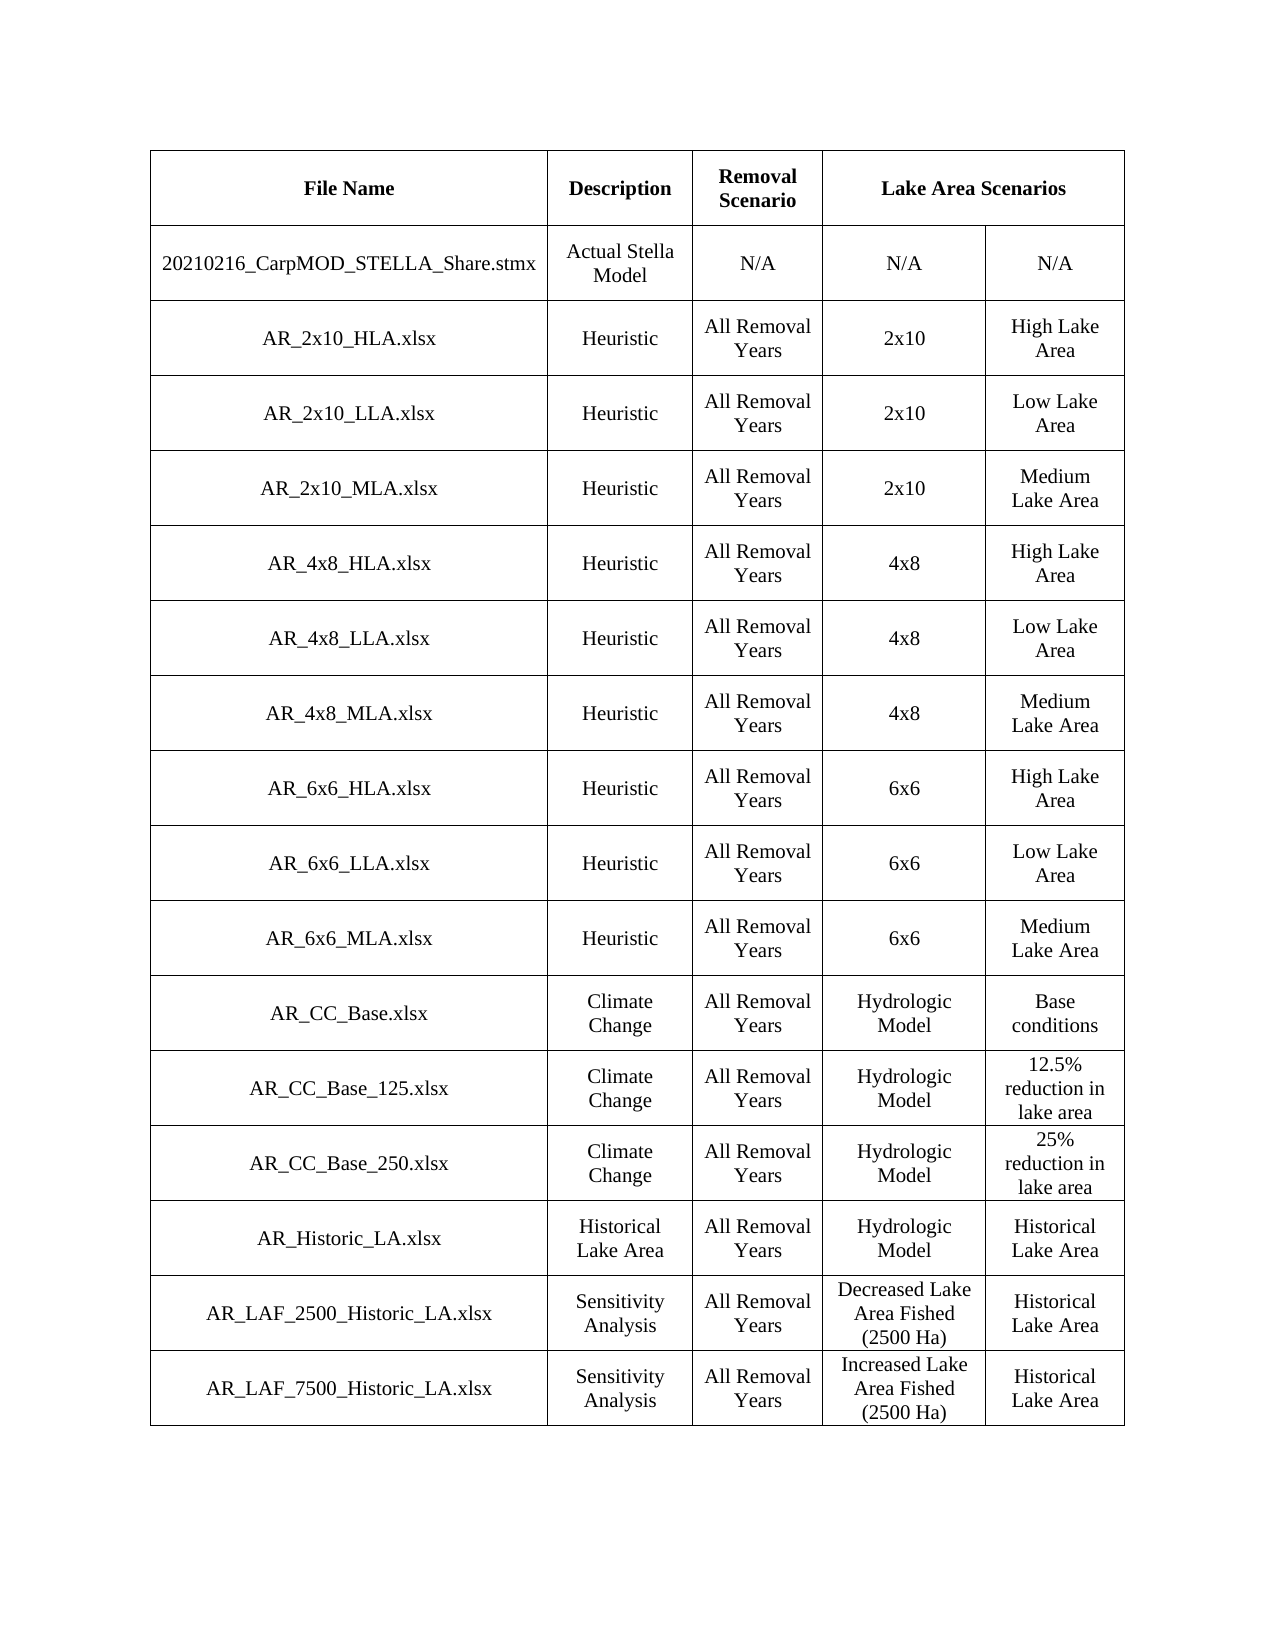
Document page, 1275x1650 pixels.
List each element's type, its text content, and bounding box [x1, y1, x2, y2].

table_cell Hydrologic Model [823, 1051, 985, 1125]
table_cell Climate Change [548, 1051, 692, 1125]
table_cell Low Lake Area [986, 601, 1124, 675]
table_cell 2x10 [823, 301, 985, 375]
table_cell 2x10 [823, 376, 985, 450]
table_cell All Removal Years [693, 376, 822, 450]
table_cell 2x10 [823, 451, 985, 525]
table_cell All Removal Years [693, 1351, 822, 1425]
table_cell All Removal Years [693, 301, 822, 375]
table_cell Historical Lake Area [548, 1201, 692, 1275]
table_cell Heuristic [548, 826, 692, 900]
table_cell All Removal Years [693, 976, 822, 1050]
table_cell 4x8 [823, 676, 985, 750]
table_header Description [548, 151, 692, 225]
table_cell High Lake Area [986, 751, 1124, 825]
table_cell Hydrologic Model [823, 1201, 985, 1275]
table_cell AR_LAF_7500_Historic_LA.xlsx [151, 1351, 547, 1425]
table_cell All Removal Years [693, 601, 822, 675]
table_cell 12.5% reduction in lake area [986, 1051, 1124, 1125]
table_cell AR_2x10_HLA.xlsx [151, 301, 547, 375]
table_cell Heuristic [548, 901, 692, 975]
table_cell Historical Lake Area [986, 1201, 1124, 1275]
table_cell Hydrologic Model [823, 976, 985, 1050]
table_cell Heuristic [548, 526, 692, 600]
table_cell All Removal Years [693, 1201, 822, 1275]
table_cell All Removal Years [693, 751, 822, 825]
table_cell All Removal Years [693, 901, 822, 975]
table_cell AR_LAF_2500_Historic_LA.xlsx [151, 1276, 547, 1350]
table_cell All Removal Years [693, 1276, 822, 1350]
table_cell Historical Lake Area [986, 1351, 1124, 1425]
table_cell 6x6 [823, 901, 985, 975]
table_cell All Removal Years [693, 826, 822, 900]
table_cell AR_6x6_LLA.xlsx [151, 826, 547, 900]
table_cell Low Lake Area [986, 376, 1124, 450]
table_cell All Removal Years [693, 1126, 822, 1200]
table_cell Medium Lake Area [986, 451, 1124, 525]
table_cell All Removal Years [693, 676, 822, 750]
table_cell High Lake Area [986, 301, 1124, 375]
table_cell AR_CC_Base_250.xlsx [151, 1126, 547, 1200]
table_cell Hydrologic Model [823, 1126, 985, 1200]
table_cell Heuristic [548, 376, 692, 450]
table_header File Name [151, 151, 547, 225]
table_cell 4x8 [823, 526, 985, 600]
table_cell N/A [986, 226, 1124, 300]
table_cell Decreased Lake Area Fished (2500 Ha) [823, 1276, 985, 1350]
table_cell AR_CC_Base_125.xlsx [151, 1051, 547, 1125]
table_cell Climate Change [548, 1126, 692, 1200]
table_header Removal Scenario [693, 151, 822, 225]
table_cell AR_6x6_HLA.xlsx [151, 751, 547, 825]
table_cell N/A [823, 226, 985, 300]
table_cell Heuristic [548, 676, 692, 750]
table_cell AR_6x6_MLA.xlsx [151, 901, 547, 975]
table_cell Heuristic [548, 451, 692, 525]
table_cell 4x8 [823, 601, 985, 675]
table_cell AR_4x8_MLA.xlsx [151, 676, 547, 750]
table_cell AR_2x10_MLA.xlsx [151, 451, 547, 525]
table_cell 6x6 [823, 751, 985, 825]
table_cell AR_4x8_HLA.xlsx [151, 526, 547, 600]
table_cell Medium Lake Area [986, 676, 1124, 750]
table_cell Medium Lake Area [986, 901, 1124, 975]
table_cell Actual Stella Model [548, 226, 692, 300]
table_cell Heuristic [548, 301, 692, 375]
table_cell AR_CC_Base.xlsx [151, 976, 547, 1050]
table_cell High Lake Area [986, 526, 1124, 600]
table_cell 20210216_CarpMOD_STELLA_Share.stmx [151, 226, 547, 300]
table_cell Heuristic [548, 601, 692, 675]
table_cell All Removal Years [693, 1051, 822, 1125]
table_cell AR_2x10_LLA.xlsx [151, 376, 547, 450]
table_header Lake Area Scenarios [823, 151, 1124, 225]
table_cell Base conditions [986, 976, 1124, 1050]
table_cell Heuristic [548, 751, 692, 825]
table_cell Sensitivity Analysis [548, 1351, 692, 1425]
table_cell Sensitivity Analysis [548, 1276, 692, 1350]
table_cell All Removal Years [693, 451, 822, 525]
table_cell AR_4x8_LLA.xlsx [151, 601, 547, 675]
table_cell AR_Historic_LA.xlsx [151, 1201, 547, 1275]
table_cell N/A [693, 226, 822, 300]
table_cell 6x6 [823, 826, 985, 900]
table_cell All Removal Years [693, 526, 822, 600]
table_cell 25% reduction in lake area [986, 1126, 1124, 1200]
table_cell Increased Lake Area Fished (2500 Ha) [823, 1351, 985, 1425]
table_cell Climate Change [548, 976, 692, 1050]
table_cell Historical Lake Area [986, 1276, 1124, 1350]
table_cell Low Lake Area [986, 826, 1124, 900]
